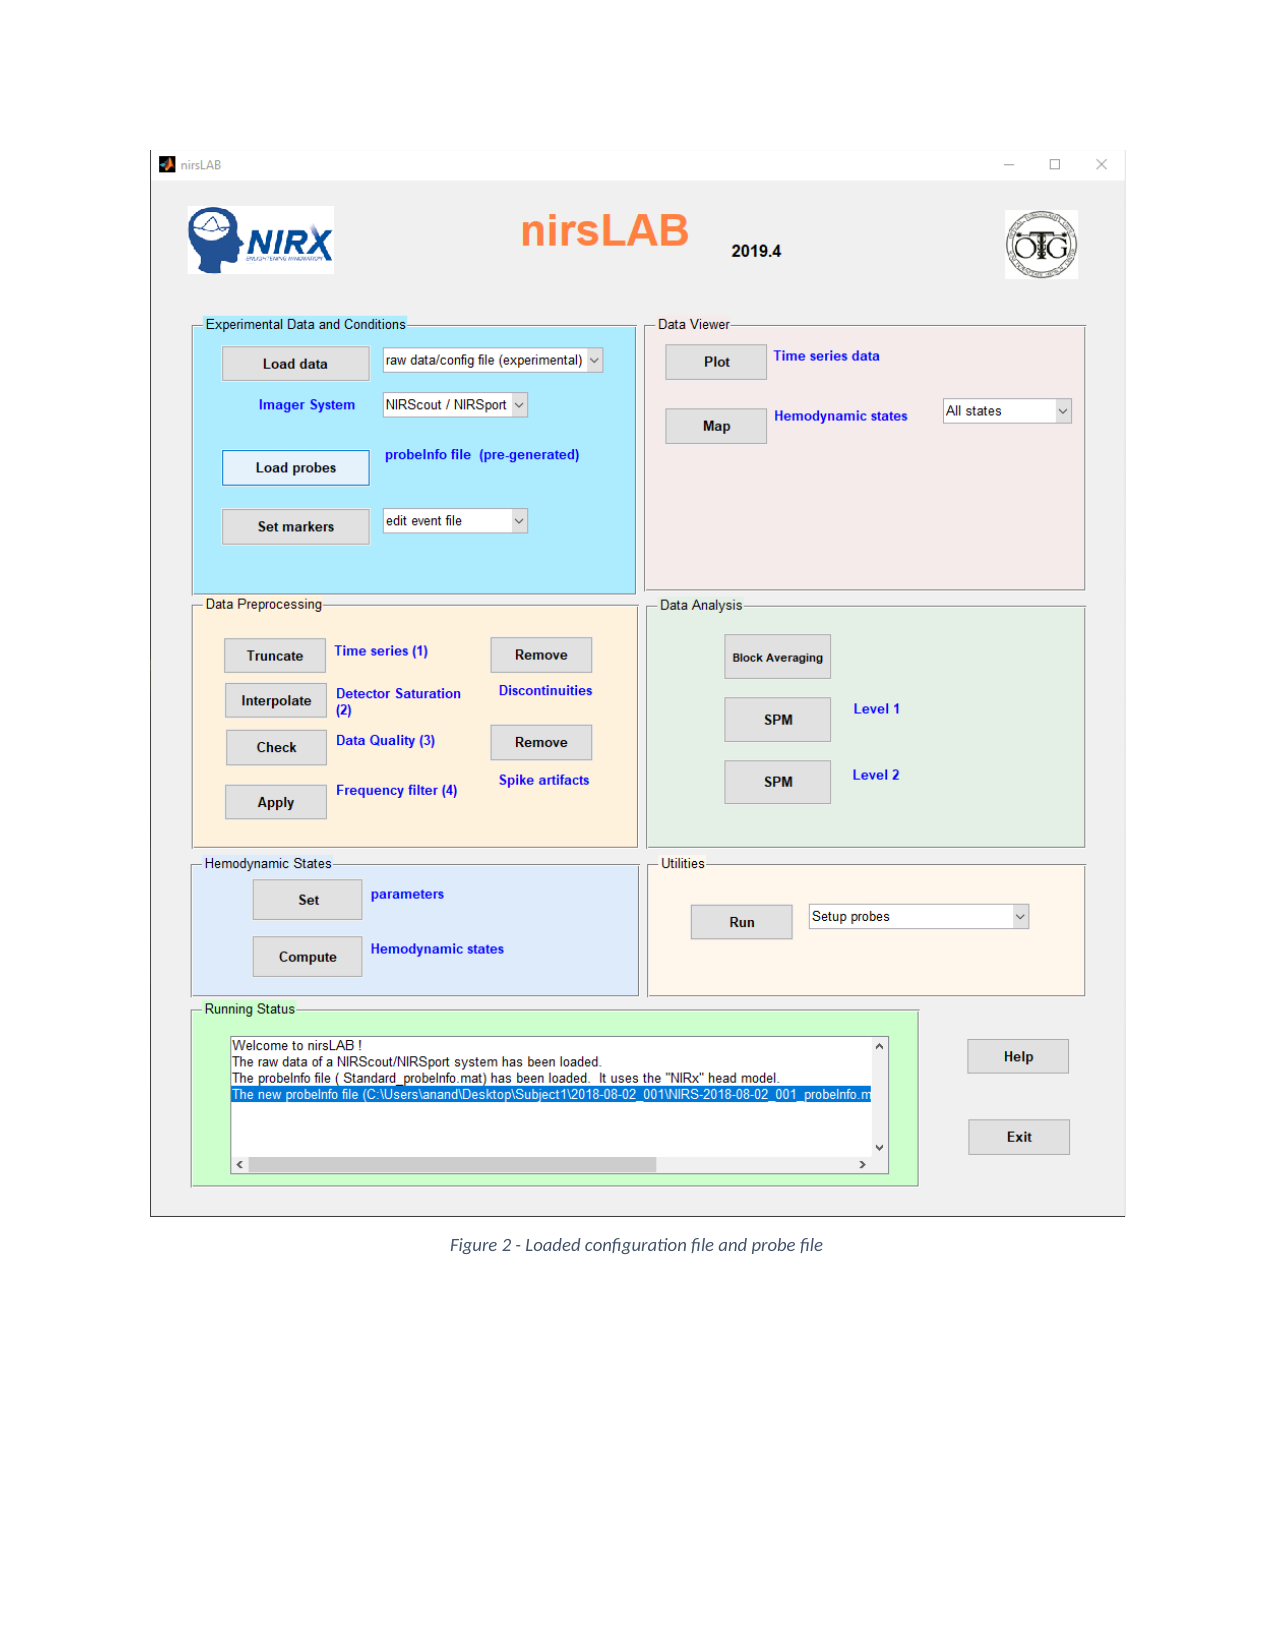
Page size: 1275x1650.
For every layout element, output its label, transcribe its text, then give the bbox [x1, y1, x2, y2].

picture [150, 150, 1125, 1217]
